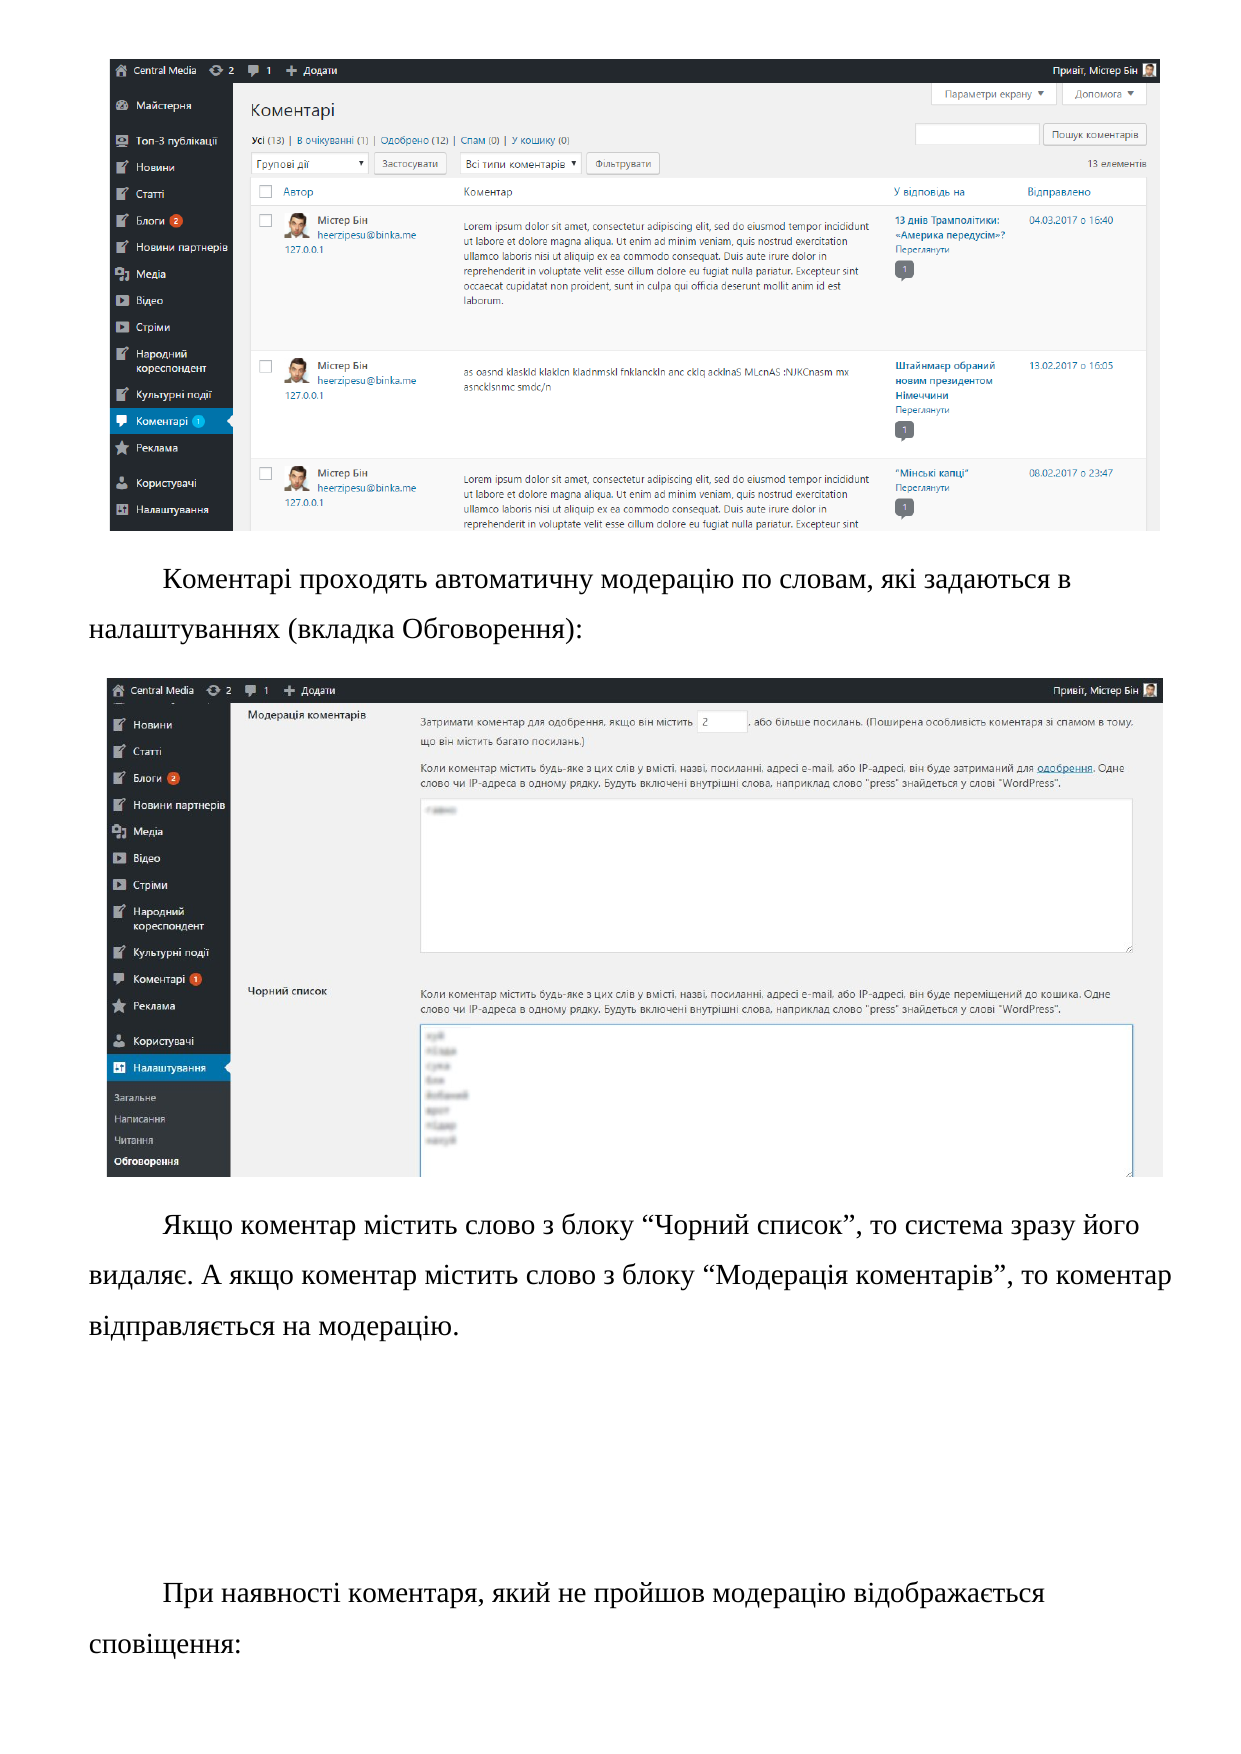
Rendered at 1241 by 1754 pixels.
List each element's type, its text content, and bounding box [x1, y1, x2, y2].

picture [114, 1062, 126, 1073]
picture [117, 416, 126, 426]
picture [109, 59, 1160, 531]
text При наявності коментаря, який не пройшов модерацію відображається сповіщення: [89, 1576, 1181, 1659]
picture [135, 1065, 207, 1073]
text Коментарі проходять автоматичну модерацію по словам, які задаються в налаштуваннях (вкладка Обговорення): [89, 561, 1181, 645]
text Якщо коментар містить слово з блоку “Чорний список”, то система зразу його видаляє. А якщо коментар містить слово з блоку “Модерація коментарів”, то коментар відправляється на модерацію. [89, 1207, 1181, 1341]
picture [106, 678, 1163, 1177]
